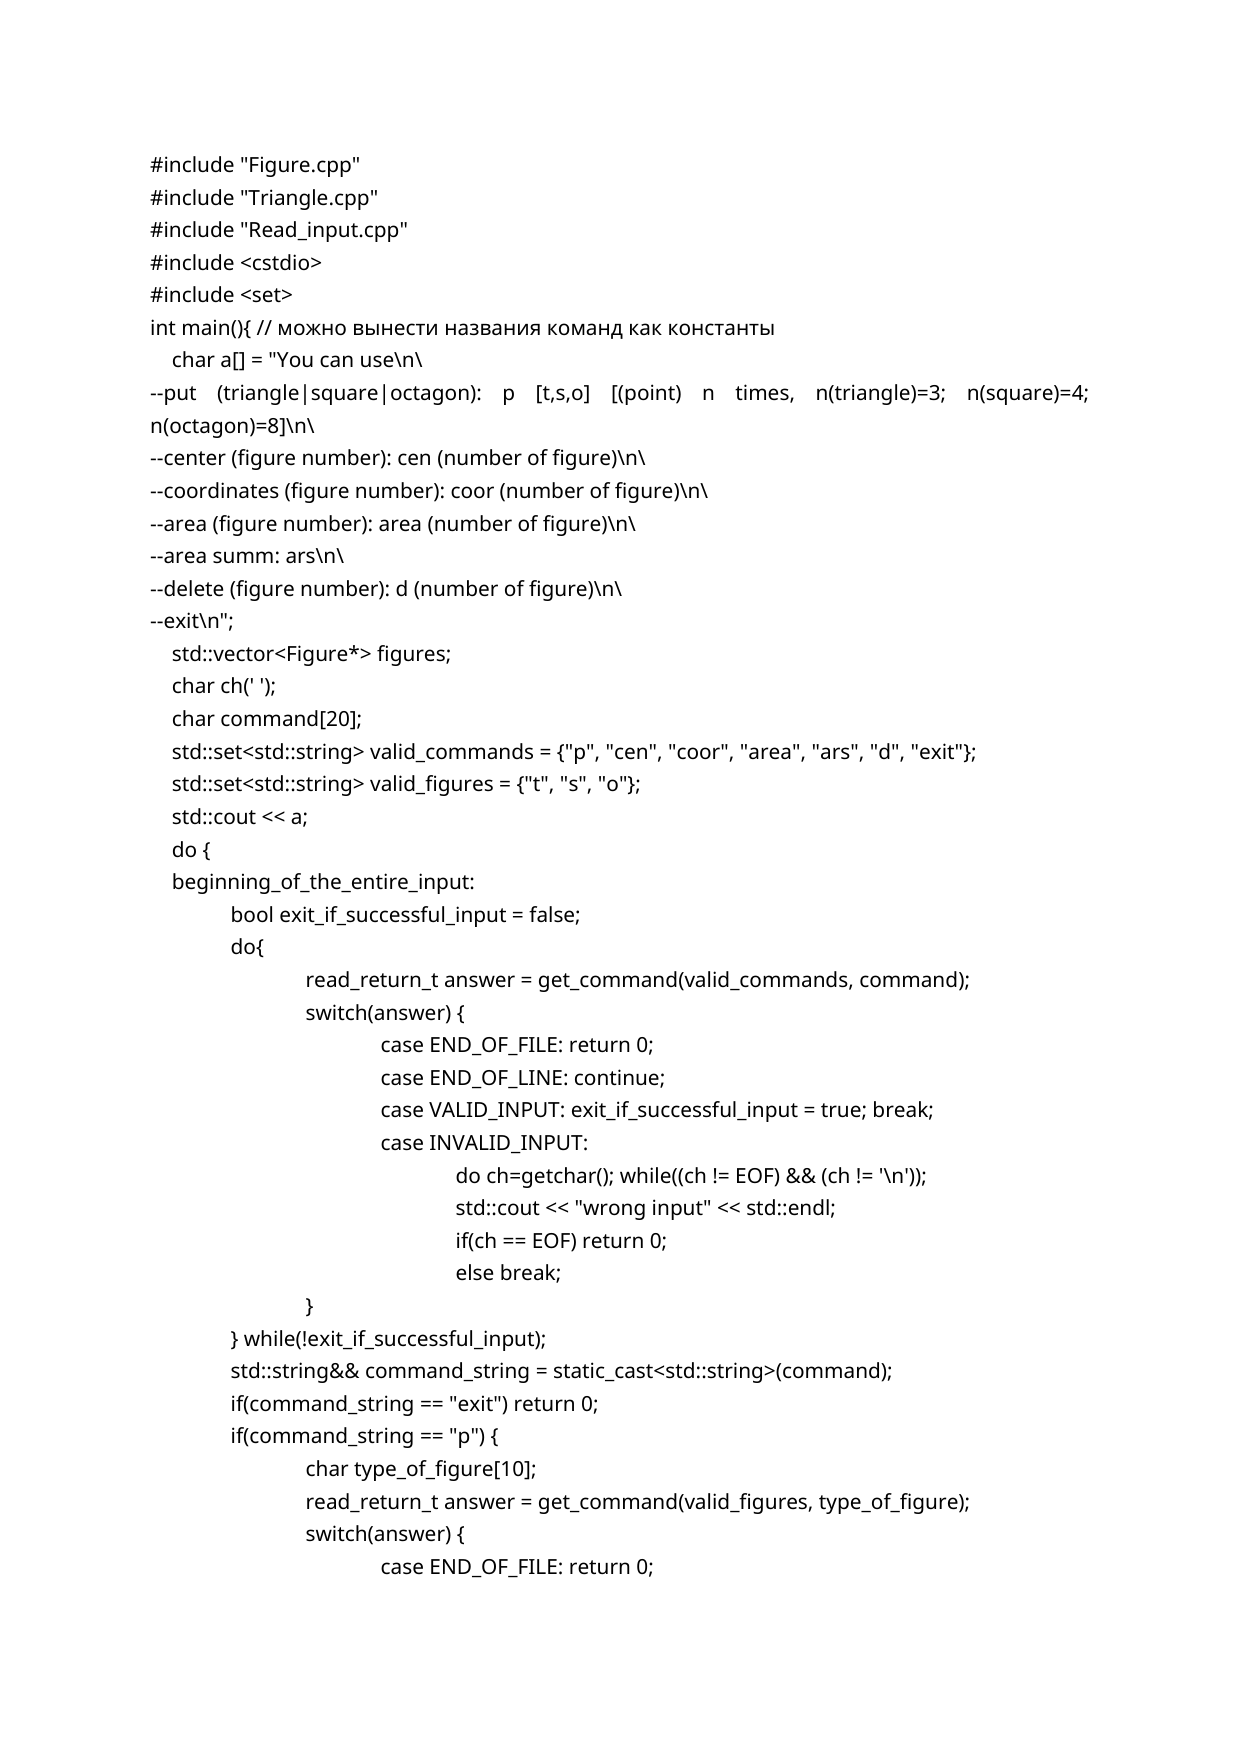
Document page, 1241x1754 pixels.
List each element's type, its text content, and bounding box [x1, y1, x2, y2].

text char ch(' '); [150, 672, 1090, 700]
text --area summ: ars\n\ [150, 541, 1090, 570]
text --put (triangle|square|octagon): p [t,s,o] [(point) n times, n(triangle)=3; n(square)=4; n(octagon)=8]\n\ [150, 378, 1090, 439]
text case END_OF_FILE: return 0; [150, 1552, 1090, 1580]
text if(command_string == "p") { [150, 1422, 1090, 1450]
text read_return_t answer = get_command(valid_commands, command); [150, 965, 1090, 993]
text std::set<std::string> valid_commands = {"p", "cen", "coor", "area", "ars", "d", "exit"}; [150, 737, 1090, 765]
text --coordinates (figure number): coor (number of figure)\n\ [150, 476, 1090, 504]
text --exit\n"; [150, 606, 1090, 635]
text char command[20]; [150, 704, 1090, 733]
text do { [150, 835, 1090, 863]
text #include "Figure.cpp" [150, 150, 1090, 178]
text std::cout << a; [150, 802, 1090, 831]
text read_return_t answer = get_command(valid_figures, type_of_figure); [150, 1487, 1090, 1515]
text #include <cstdio> [150, 248, 1090, 276]
text --area (figure number): area (number of figure)\n\ [150, 509, 1090, 537]
text std::vector<Figure*> figures; [150, 639, 1090, 667]
text if(command_string == "exit") return 0; [150, 1389, 1090, 1417]
text case VALID_INPUT: exit_if_successful_input = true; break; [150, 1096, 1090, 1124]
text else break; [150, 1258, 1090, 1287]
text do ch=getchar(); while((ch != EOF) && (ch != '\n')); [150, 1161, 1090, 1189]
text char type_of_figure[10]; [150, 1454, 1090, 1483]
text #include <set> [150, 280, 1090, 309]
text beginning_of_the_entire_input: [150, 867, 1090, 896]
text #include "Triangle.cpp" [150, 183, 1090, 211]
text case END_OF_LINE: continue; [150, 1063, 1090, 1091]
text std::string&& command_string = static_cast<std::string>(command); [150, 1356, 1090, 1385]
text int main(){ // можно вынести названия команд как константы [150, 313, 1090, 341]
text #include "Read_input.cpp" [150, 215, 1090, 244]
text char a[] = "You can use\n\ [150, 346, 1090, 374]
text switch(answer) { [150, 1519, 1090, 1548]
text case INVALID_INPUT: [150, 1128, 1090, 1157]
text } [150, 1291, 1090, 1319]
text do{ [150, 932, 1090, 961]
text if(ch == EOF) return 0; [150, 1226, 1090, 1254]
text std::set<std::string> valid_figures = {"t", "s", "o"}; [150, 769, 1090, 798]
text std::cout << "wrong input" << std::endl; [150, 1193, 1090, 1222]
text --center (figure number): cen (number of figure)\n\ [150, 443, 1090, 472]
text case END_OF_FILE: return 0; [150, 1030, 1090, 1059]
text switch(answer) { [150, 998, 1090, 1026]
text bool exit_if_successful_input = false; [150, 900, 1090, 928]
text --delete (figure number): d (number of figure)\n\ [150, 574, 1090, 602]
text } while(!exit_if_successful_input); [150, 1324, 1090, 1352]
